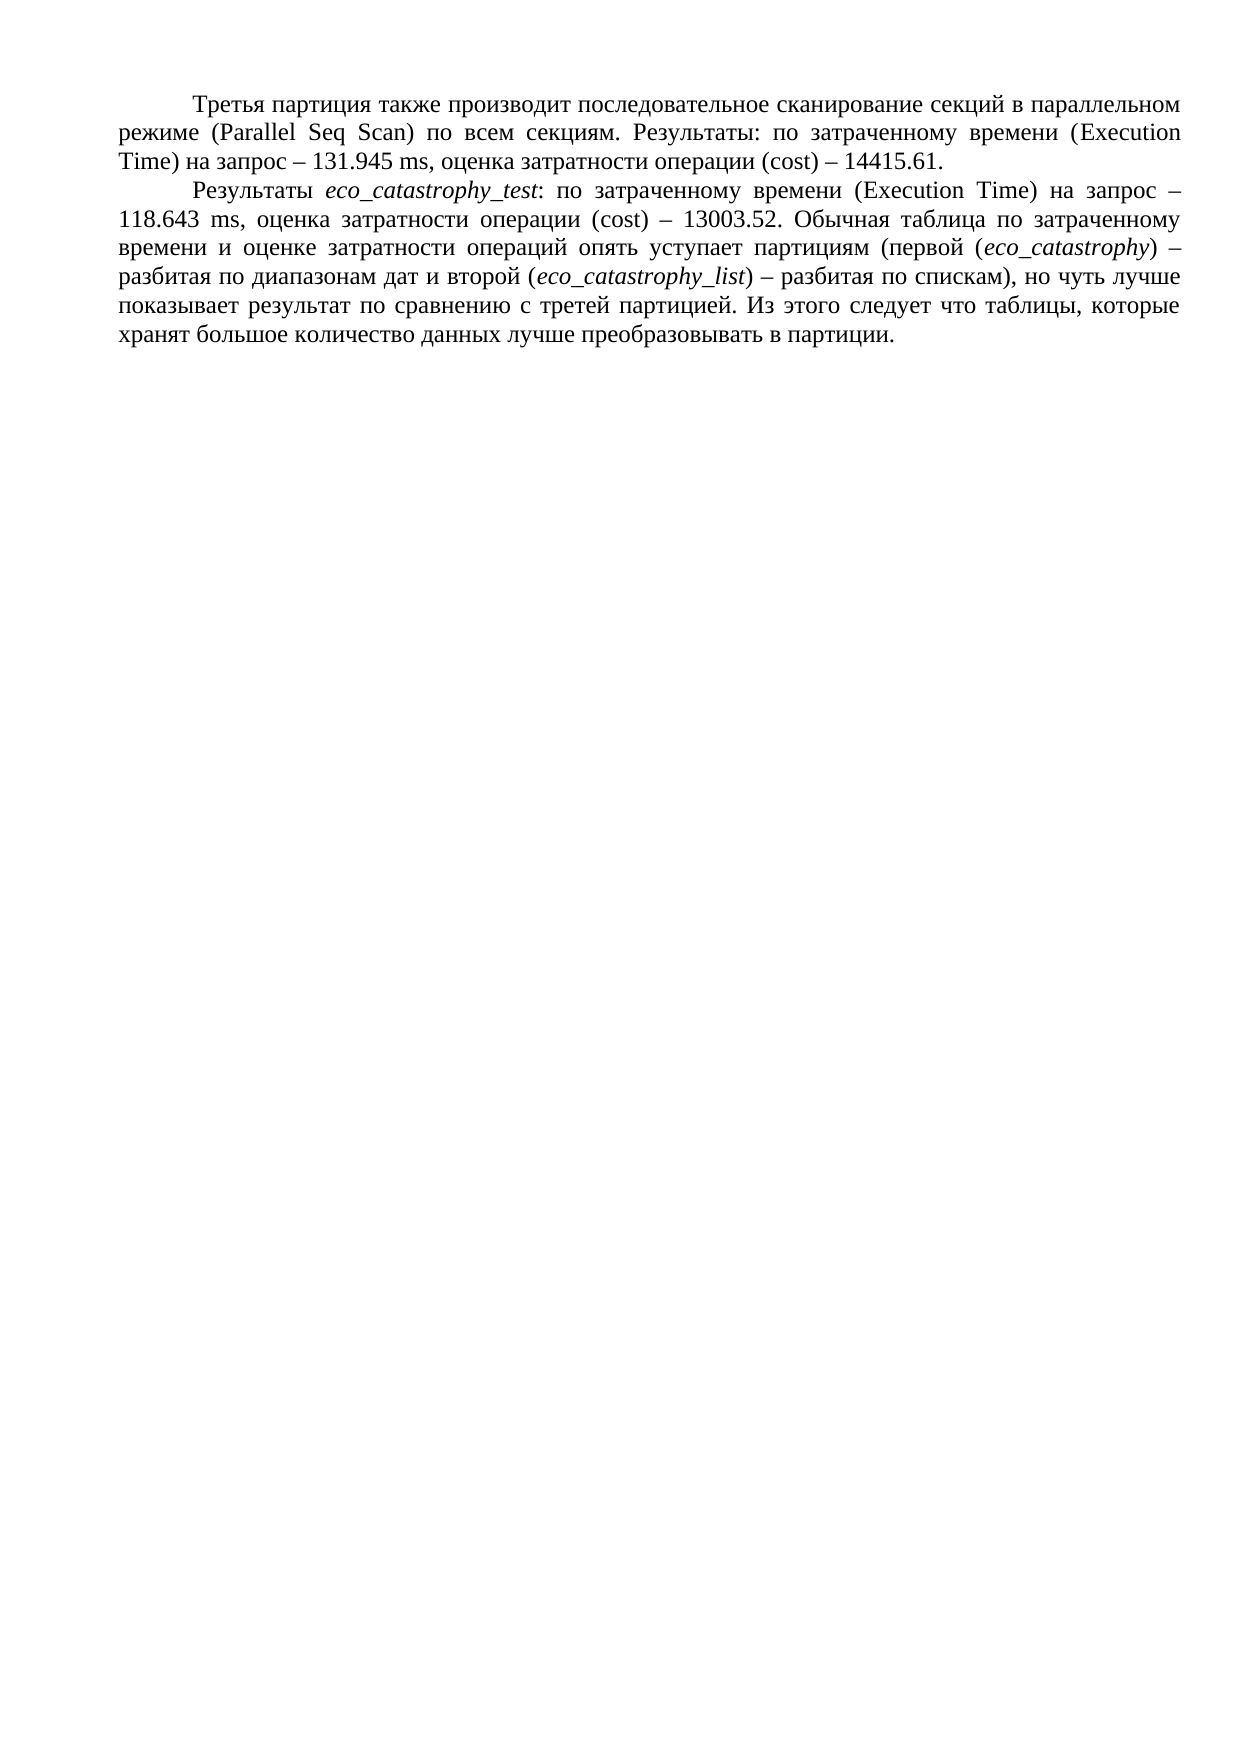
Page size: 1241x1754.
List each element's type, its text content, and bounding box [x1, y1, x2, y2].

text Результаты eco_catastrophy_test: по затраченному времени (Execution Time) на запрос – 118.643 ms, оценка затратности операции (cost) – 13003.52. Обычная таблица по затраченному времени и оценке затратности операций опять уступает партициям (первой (eco_catastrophy) – разбитая по диапазонам дат и второй (eco_catastrophy_list) – разбитая по спискам), но чуть лучше показывает результат по сравнению с третей партицией. Из этого следует что таблицы, которые хранят большое количество данных лучше преобразовывать в партиции. [118, 175, 1181, 347]
text Третья партиция также производит последовательное сканирование секций в параллельном режиме (Parallel Seq Scan) по всем секциям. Результаты: по затраченному времени (Execution Time) на запрос – 131.945 ms, оценка затратности операции (cost) – 14415.61. [118, 89, 1181, 175]
